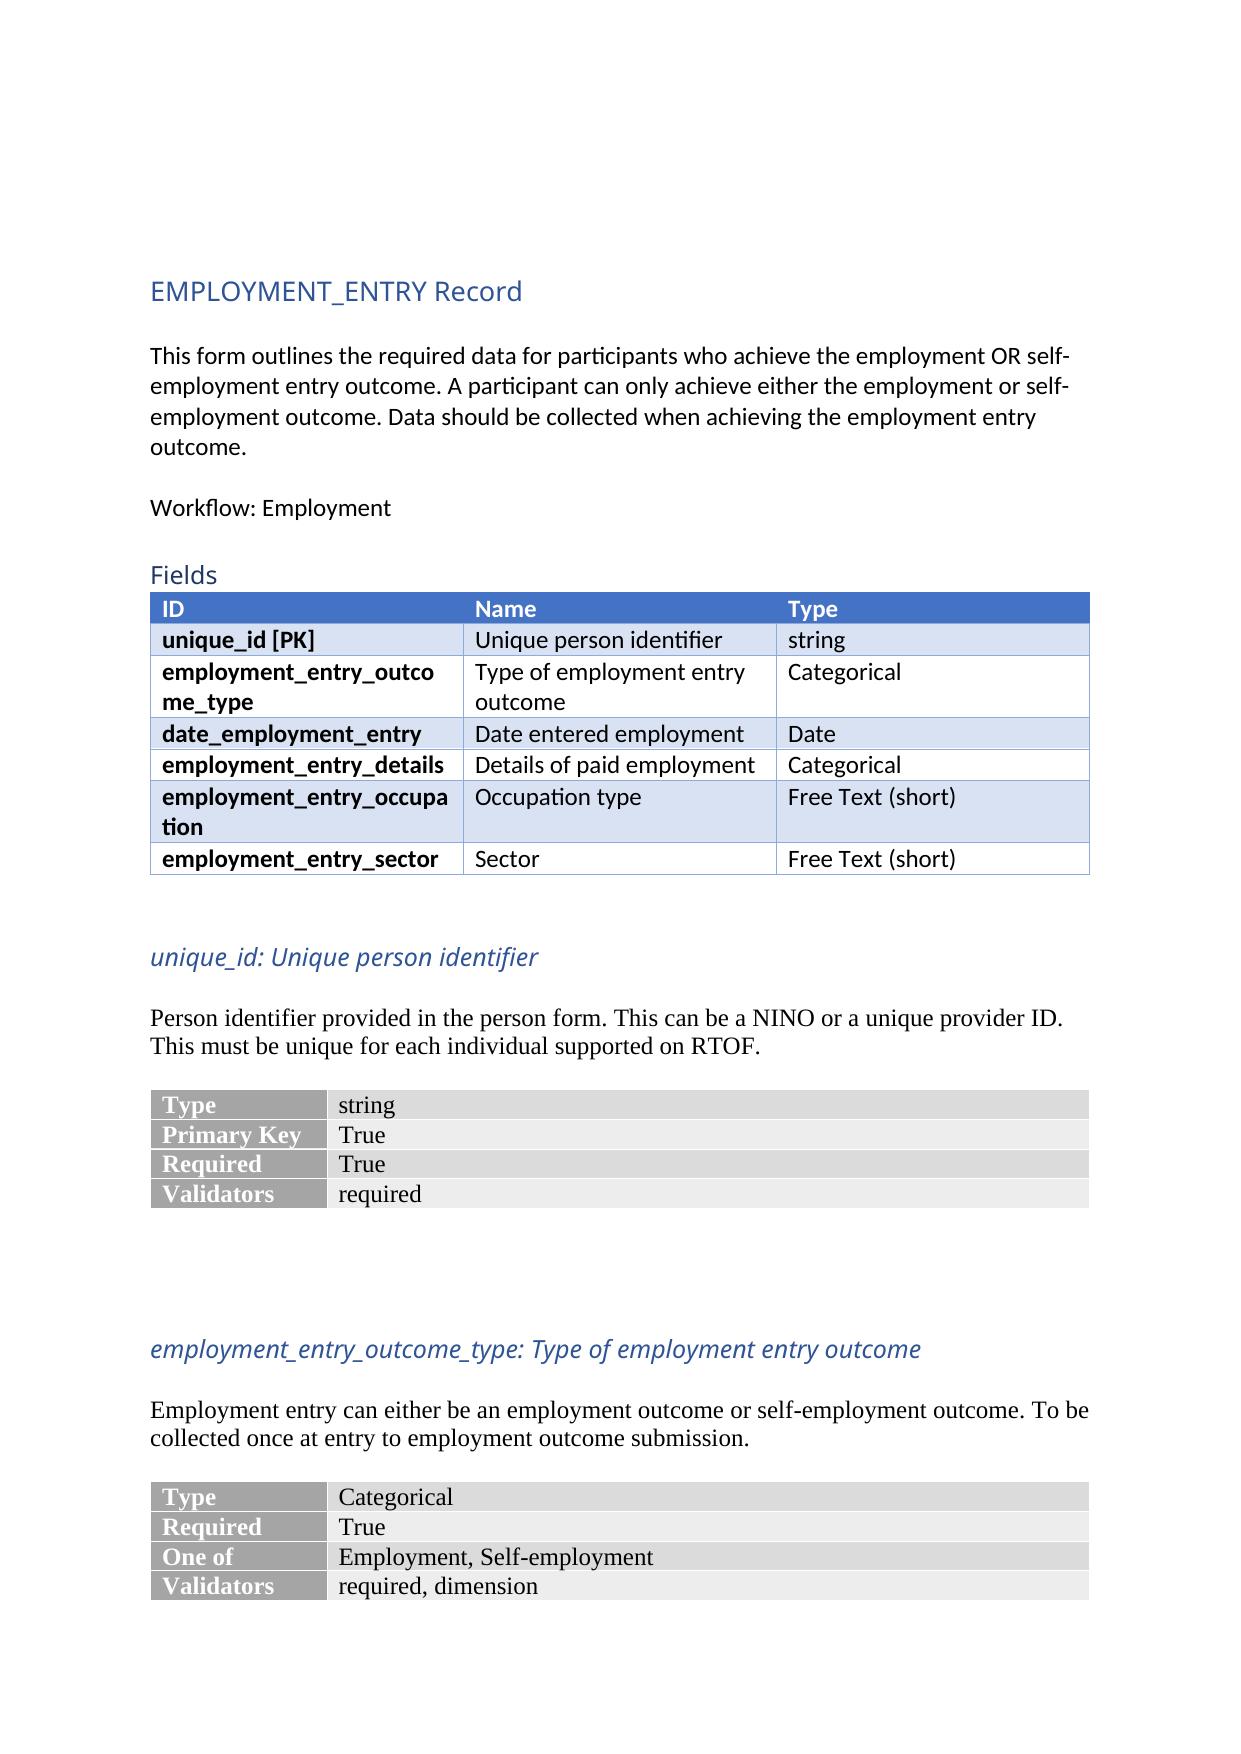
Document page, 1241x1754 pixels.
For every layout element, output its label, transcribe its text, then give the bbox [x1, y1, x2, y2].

table_cell Categorical [777, 656, 1089, 717]
table_cell unique_id [PK] [151, 624, 463, 655]
table_cell Occupation type [464, 781, 776, 842]
table_cell Categorical [777, 750, 1089, 780]
table_header Type [777, 593, 1089, 623]
table_cell employment_entry_sector [151, 843, 463, 874]
table_cell True [328, 1150, 1089, 1178]
table_cell Primary Key [151, 1120, 327, 1148]
table_cell One of [151, 1542, 327, 1570]
subtitle employment_entry_outcome_type: Type of employment entry outcome [150, 1332, 1090, 1366]
table_cell Date entered employment [464, 718, 776, 748]
table_cell Validators [151, 1571, 327, 1600]
table_header ID [151, 593, 463, 623]
text Workflow: Employment [150, 492, 1090, 523]
table_cell employment_entry_details [151, 750, 463, 780]
table_cell Type of employment entry outcome [464, 656, 776, 717]
table_cell Required [151, 1150, 327, 1178]
table_cell Free Text (short) [777, 843, 1089, 874]
table_cell Sector [464, 843, 776, 874]
table_cell True [328, 1512, 1089, 1541]
subtitle EMPLOYMENT_ENTRY Record [150, 272, 1090, 309]
subtitle unique_id: Unique person identifier [150, 940, 1090, 974]
table_cell Unique person identifier [464, 624, 776, 655]
text This form outlines the required data for participants who achieve the employment OR self-employment entry outcome. A participant can only achieve either the employment or self-employment outcome. Data should be collected when achieving the employment entry outcome. [150, 340, 1090, 462]
table_cell employment_entry_occupation [151, 781, 463, 842]
table_cell required, dimension [328, 1571, 1089, 1600]
table_cell Employment, Self-employment [328, 1542, 1089, 1570]
text Employment entry can either be an employment outcome or self-employment outcome. To be collected once at entry to employment outcome submission. [150, 1395, 1090, 1452]
table_cell Details of paid employment [464, 750, 776, 780]
table_cell Required [151, 1512, 327, 1541]
table_cell Free Text (short) [777, 781, 1089, 842]
table_cell Validators [151, 1179, 327, 1208]
text Person identifier provided in the person form. This can be a NINO or a unique provider ID. This must be unique for each individual supported on RTOF. [150, 1003, 1090, 1060]
subtitle Fields [150, 558, 1090, 592]
table_header Categorical [328, 1482, 1089, 1511]
table_cell True [328, 1120, 1089, 1148]
table_cell date_employment_entry [151, 718, 463, 748]
table_cell string [777, 624, 1089, 655]
table_header Type [151, 1482, 327, 1511]
table_header Type [151, 1090, 327, 1119]
table_header string [328, 1090, 1089, 1119]
table_cell employment_entry_outcome_type [151, 656, 463, 717]
table_cell required [328, 1179, 1089, 1208]
table_cell Date [777, 718, 1089, 748]
table_header Name [464, 593, 776, 623]
